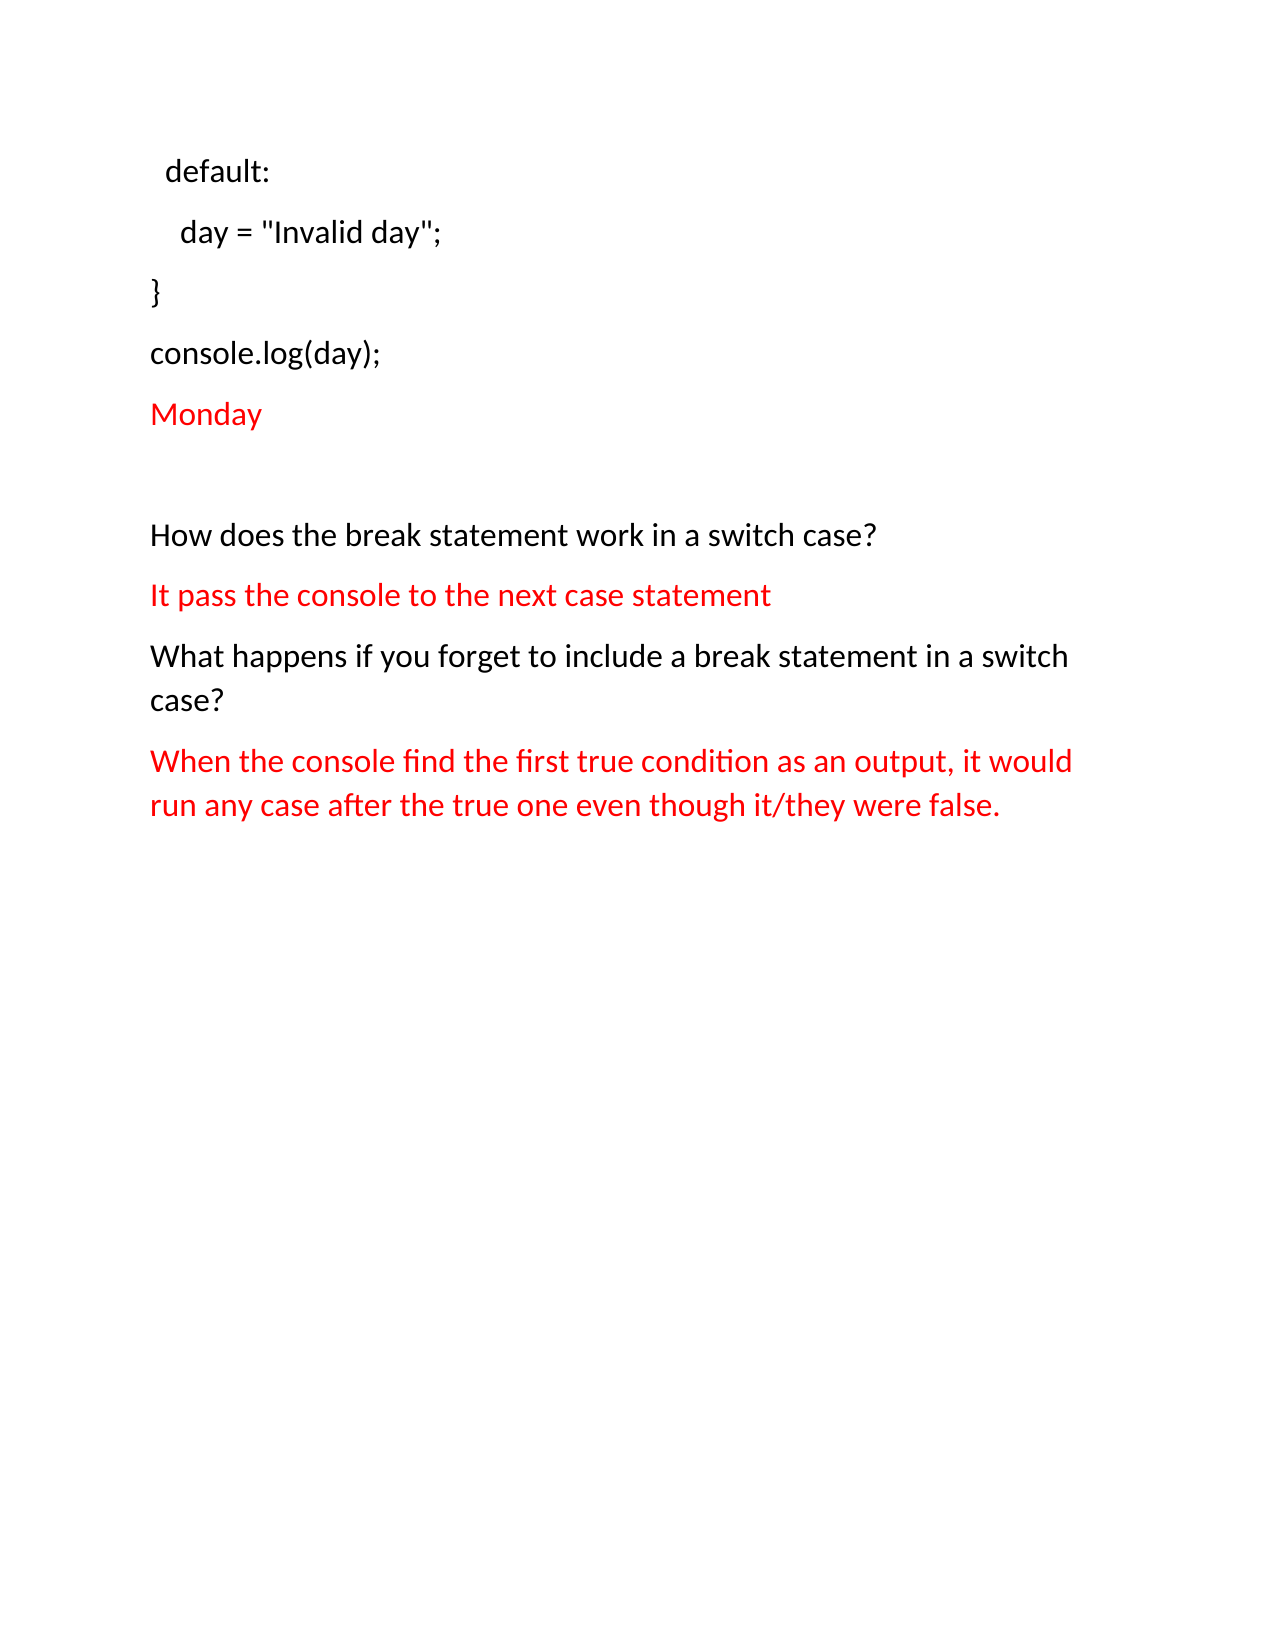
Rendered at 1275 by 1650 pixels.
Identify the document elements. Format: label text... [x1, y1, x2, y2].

text default: [150, 150, 1125, 191]
text It pass the console to the next case statement [150, 574, 1125, 615]
text day = "Invalid day"; [150, 211, 1125, 251]
text Monday [150, 392, 1125, 433]
text When the console find the first true condition as an output, it would run any case after the true one even though it/they were false. [150, 739, 1125, 824]
text What happens if you forget to include a break statement in a switch case? [150, 635, 1125, 720]
text How does the break statement work in a switch case? [150, 514, 1125, 554]
text } [150, 271, 1125, 312]
text console.log(day); [150, 332, 1125, 373]
